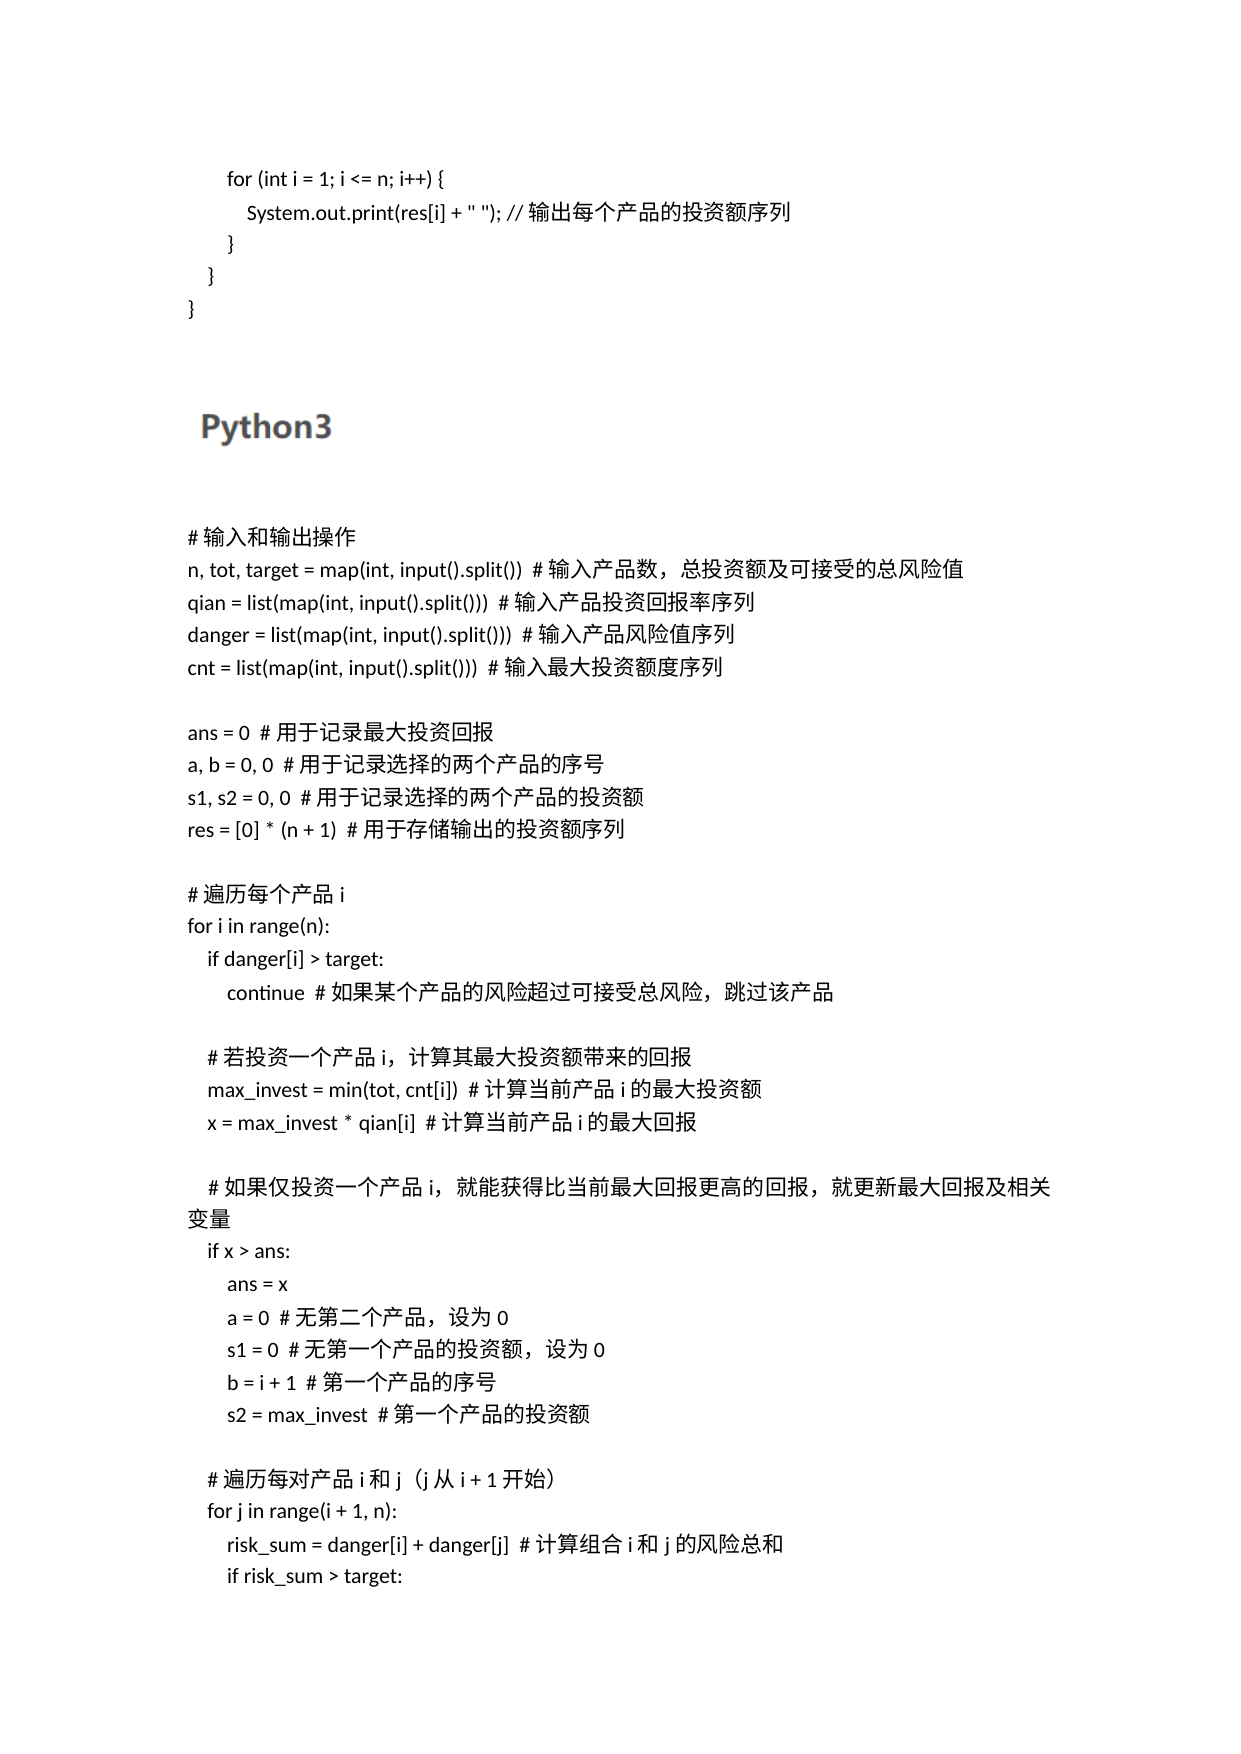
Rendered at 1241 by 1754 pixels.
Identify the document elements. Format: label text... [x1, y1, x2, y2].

text # 输入和输出操作 [187, 519, 1053, 552]
text continue # 如果某个产品的风险超过可接受总风险，跳过该产品 [187, 974, 1053, 1007]
text for i in range(n): [187, 909, 1053, 942]
text if danger[i] > target: [187, 942, 1053, 974]
text s2 = max_invest # 第一个产品的投资额 [187, 1397, 1053, 1429]
picture [187, 389, 356, 466]
text a = 0 # 无第二个产品，设为 0 [187, 1299, 1053, 1332]
text n, tot, target = map(int, input().split()) # 输入产品数，总投资额及可接受的总风险值 [187, 552, 1053, 584]
text System.out.print(res[i] + " "); // 输出每个产品的投资额序列 [187, 194, 1053, 227]
text a, b = 0, 0 # 用于记录选择的两个产品的序号 [187, 747, 1053, 779]
text b = i + 1 # 第一个产品的序号 [187, 1364, 1053, 1397]
text } [187, 259, 1053, 292]
text ans = 0 # 用于记录最大投资回报 [187, 714, 1053, 747]
text qian = list(map(int, input().split())) # 输入产品投资回报率序列 [187, 584, 1053, 617]
text risk_sum = danger[i] + danger[j] # 计算组合 i 和 j 的风险总和 [187, 1527, 1053, 1559]
text for (int i = 1; i <= n; i++) { [187, 162, 1053, 194]
text for j in range(i + 1, n): [187, 1494, 1053, 1527]
text } [187, 292, 1053, 324]
text cnt = list(map(int, input().split())) # 输入最大投资额度序列 [187, 649, 1053, 682]
text if x > ans: [187, 1234, 1053, 1267]
text s1 = 0 # 无第一个产品的投资额，设为 0 [187, 1332, 1053, 1364]
text x = max_invest * qian[i] # 计算当前产品 i 的最大回报 [187, 1104, 1053, 1137]
text ans = x [187, 1267, 1053, 1299]
text } [187, 227, 1053, 259]
text res = [0] * (n + 1) # 用于存储输出的投资额序列 [187, 812, 1053, 844]
text if risk_sum > target: [187, 1559, 1053, 1592]
text # 遍历每个产品 i [187, 877, 1053, 909]
text danger = list(map(int, input().split())) # 输入产品风险值序列 [187, 617, 1053, 649]
text # 遍历每对产品 i 和 j（j 从 i + 1 开始） [187, 1462, 1053, 1494]
text # 如果仅投资一个产品 i，就能获得比当前最大回报更高的回报，就更新最大回报及相关变量 [187, 1169, 1053, 1234]
text # 若投资一个产品 i，计算其最大投资额带来的回报 [187, 1039, 1053, 1072]
text s1, s2 = 0, 0 # 用于记录选择的两个产品的投资额 [187, 779, 1053, 812]
text max_invest = min(tot, cnt[i]) # 计算当前产品 i 的最大投资额 [187, 1072, 1053, 1104]
